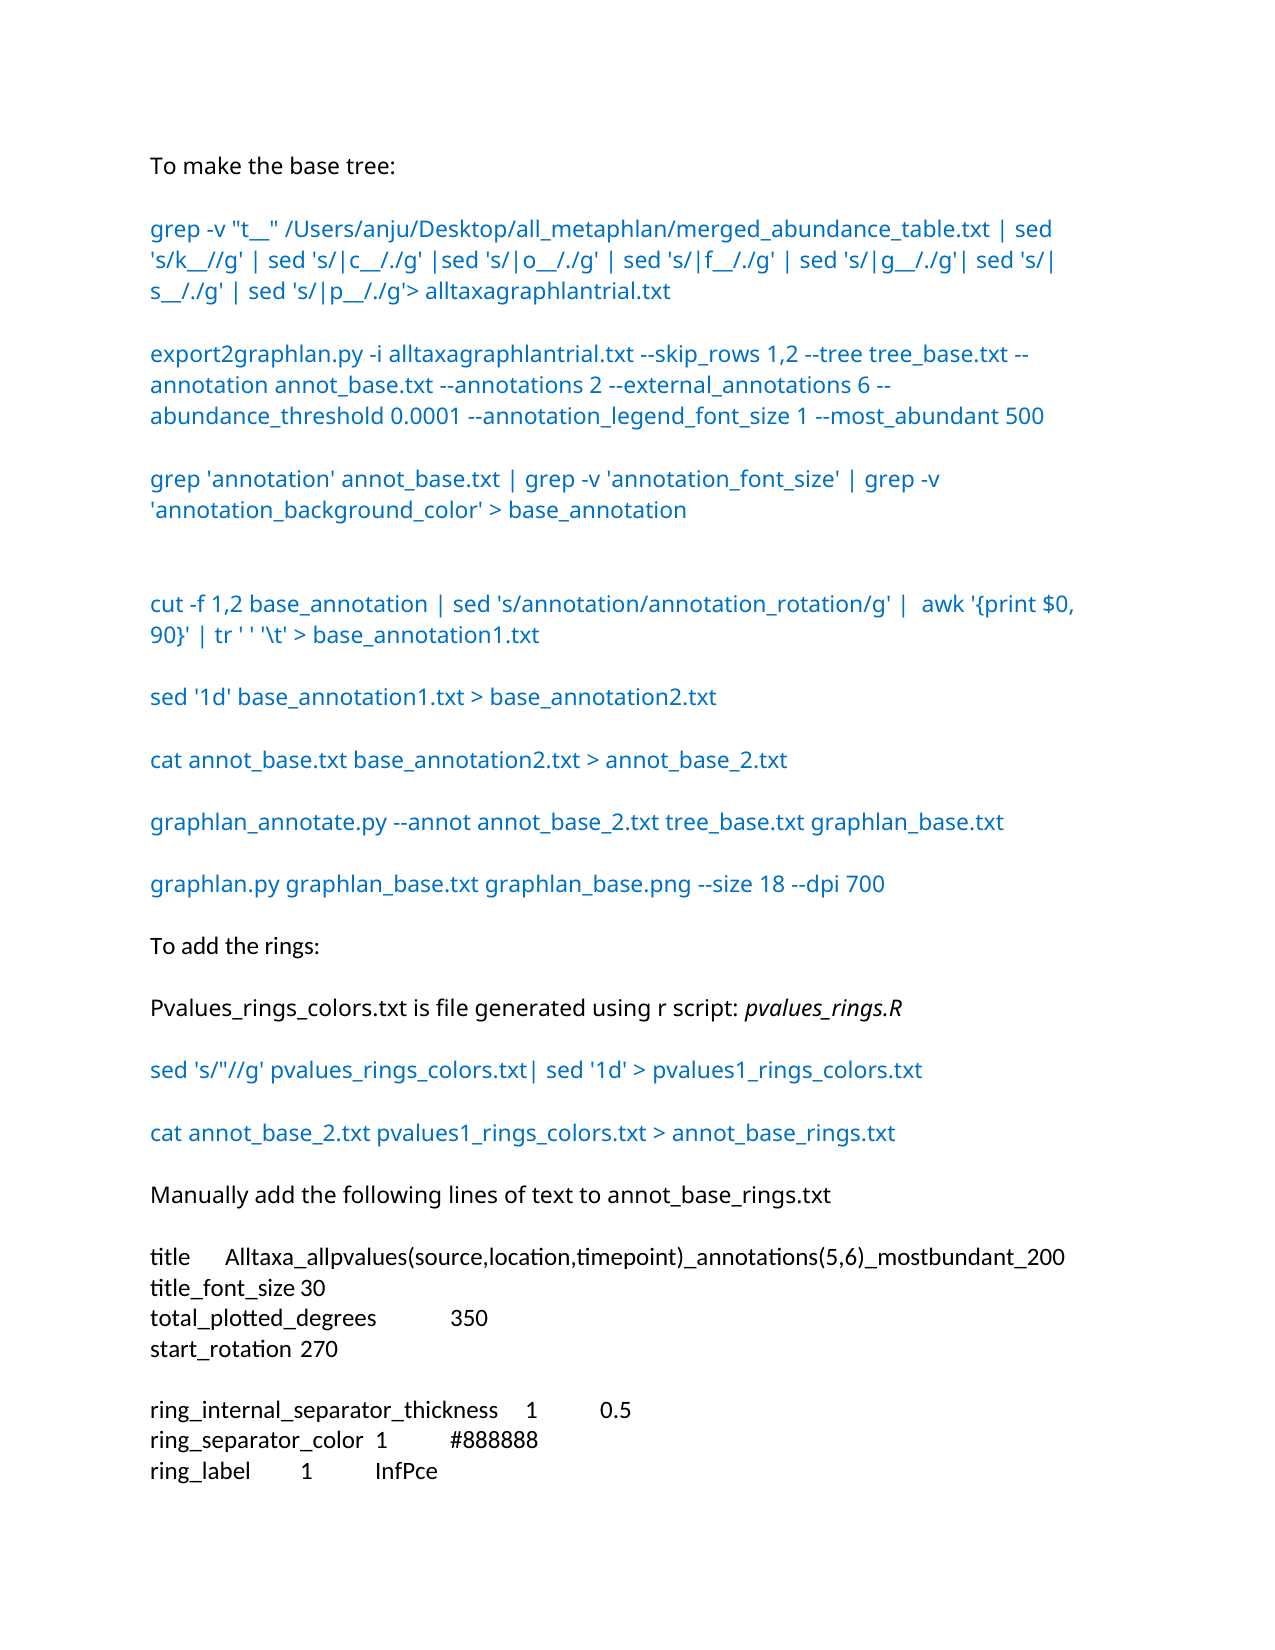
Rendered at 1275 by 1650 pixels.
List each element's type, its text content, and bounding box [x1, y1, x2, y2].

text export2graphlan.py -i alltaxagraphlantrial.txt --skip_rows 1,2 --tree tree_base.txt --annotation annot_base.txt --annotations 2 --external_annotations 6 --abundance_threshold 0.0001 --annotation_legend_font_size 1 --most_abundant 500 [150, 337, 1125, 431]
text cat annot_base_2.txt pvalues1_rings_colors.txt > annot_base_rings.txt [150, 1117, 1125, 1148]
text To add the rings: [150, 931, 1125, 961]
text total_plotted_degrees 350 [150, 1303, 1125, 1333]
text ring_separator_color 1 #888888 [150, 1425, 1125, 1455]
text Pvalues_rings_colors.txt is file generated using r script: pvalues_rings.R [150, 992, 1125, 1023]
text start_rotation 270 [150, 1333, 1125, 1364]
text cut -f 1,2 base_annotation | sed 's/annotation/annotation_rotation/g' | awk '{print $0, 90}' | tr ' ' '\t' > base_annotation1.txt [150, 587, 1125, 650]
text cat annot_base.txt base_annotation2.txt > annot_base_2.txt [150, 744, 1125, 775]
text sed '1d' base_annotation1.txt > base_annotation2.txt [150, 681, 1125, 712]
text title_font_size 30 [150, 1272, 1125, 1303]
text grep 'annotation' annot_base.txt | grep -v 'annotation_font_size' | grep -v 'annotation_background_color' > base_annotation [150, 462, 1125, 525]
text title Alltaxa_allpvalues(source,location,timepoint)_annotations(5,6)_mostbundant_200 [150, 1242, 1125, 1272]
text Manually add the following lines of text to annot_base_rings.txt [150, 1179, 1125, 1210]
text grep -v "t__" /Users/anju/Desktop/all_metaphlan/merged_abundance_table.txt | sed 's/k__//g' | sed 's/|c__/./g' |sed 's/|o__/./g' | sed 's/|f__/./g' | sed 's/|g__/./g'| sed 's/|s__/./g' | sed 's/|p__/./g'> alltaxagraphlantrial.txt [150, 212, 1125, 306]
text graphlan.py graphlan_base.txt graphlan_base.png --size 18 --dpi 700 [150, 868, 1125, 899]
text ring_internal_separator_thickness 1 0.5 [150, 1394, 1125, 1425]
text graphlan_annotate.py --annot annot_base_2.txt tree_base.txt graphlan_base.txt [150, 806, 1125, 837]
text sed 's/"//g' pvalues_rings_colors.txt| sed '1d' > pvalues1_rings_colors.txt [150, 1054, 1125, 1085]
text ring_label 1 InfPce [150, 1455, 1125, 1486]
text To make the base tree: [150, 150, 1125, 181]
